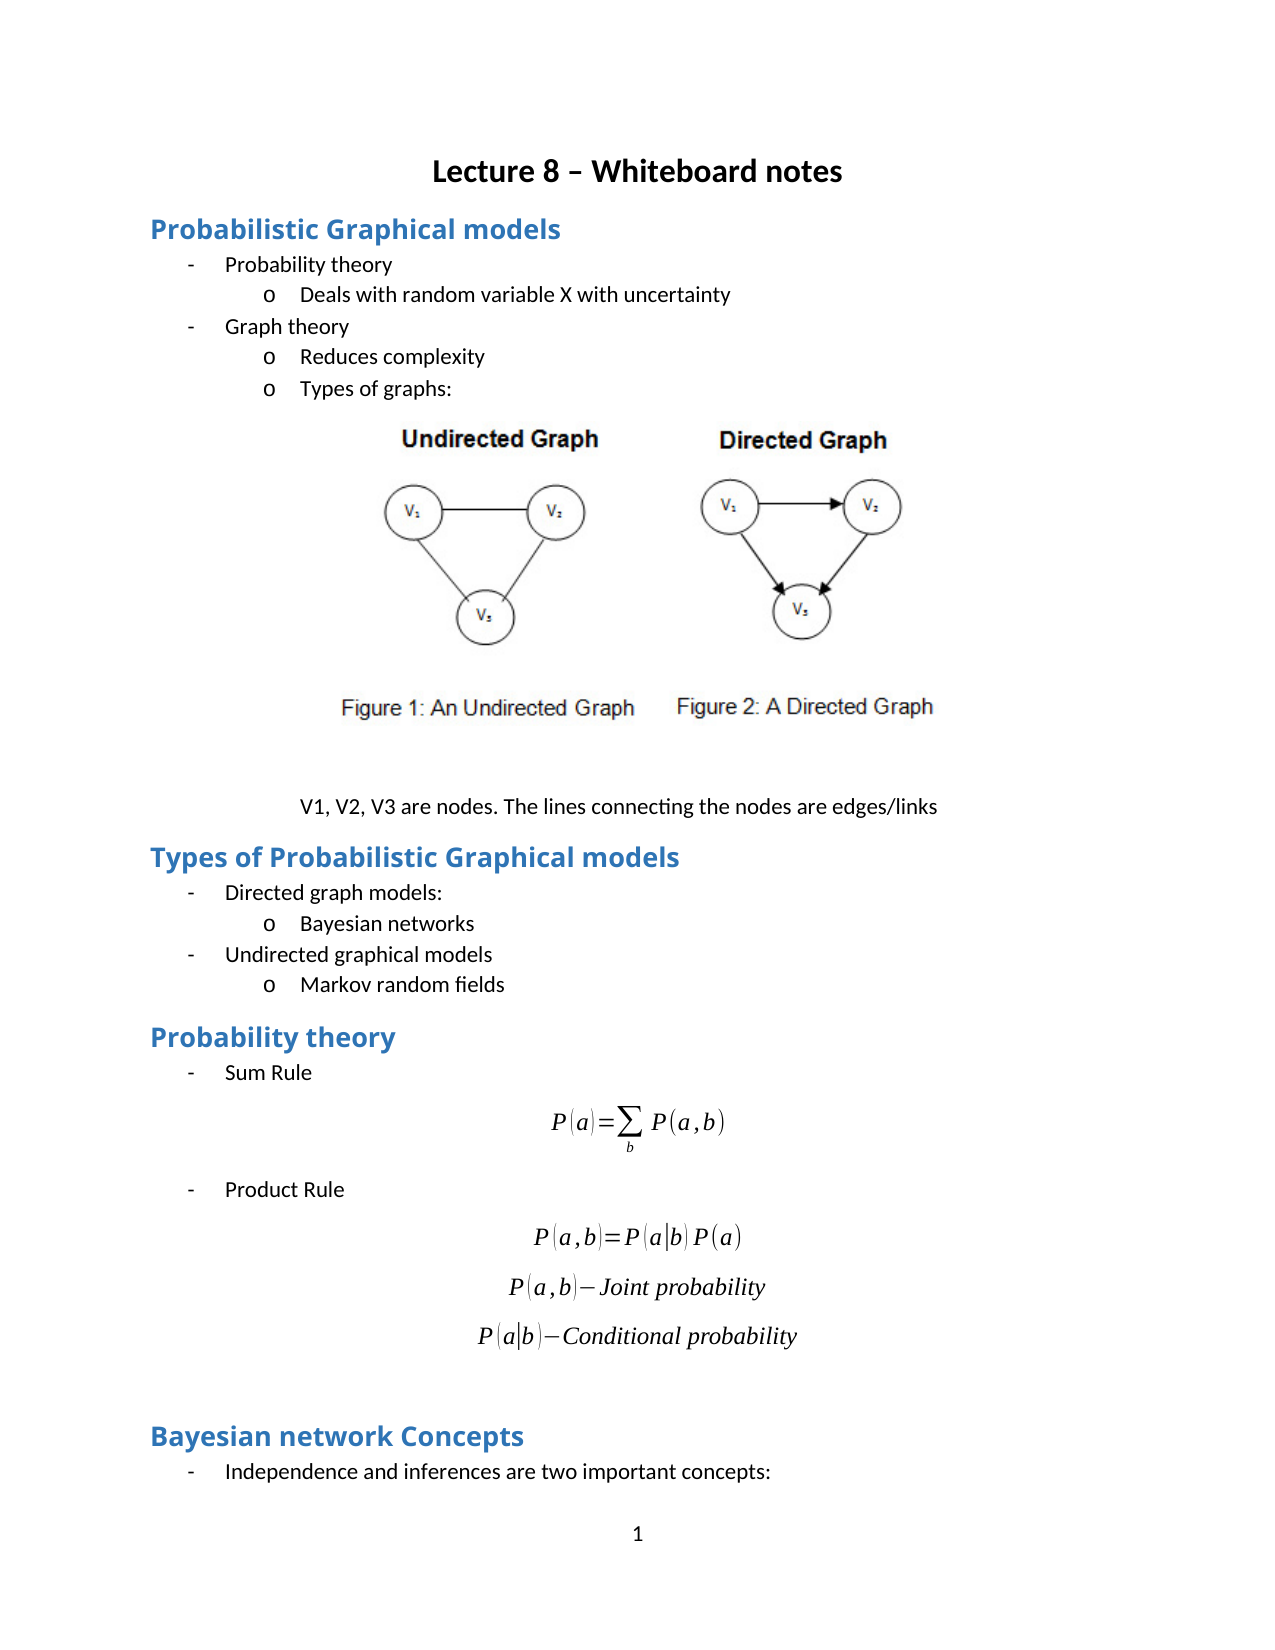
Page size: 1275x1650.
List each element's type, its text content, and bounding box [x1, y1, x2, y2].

picture [330, 421, 945, 726]
list Independence and inferences are two important concepts: [187, 1457, 1125, 1485]
list Markov random fields [262, 970, 1125, 999]
subtitle Bayesian network Concepts [150, 1417, 1125, 1454]
list Reduces complexity [262, 342, 1125, 371]
subtitle Types of Probabilistic Graphical models [150, 839, 1125, 876]
list Bayesian networks [262, 909, 1125, 938]
list Undirected graphical models [187, 940, 1125, 968]
subtitle Probabilistic Graphical models [150, 211, 1125, 247]
list Sum Rule [187, 1058, 1125, 1086]
list Graph theory [187, 312, 1125, 340]
subtitle Probability theory [150, 1018, 1125, 1055]
text Lecture 8 – Whiteboard notes [150, 150, 1125, 191]
text V1, V2, V3 are nodes. The lines connecting the nodes are edges/links [225, 792, 1125, 820]
list Directed graph models: [187, 878, 1125, 906]
list Types of graphs: [262, 374, 1125, 403]
list Probability theory [187, 250, 1125, 278]
list Product Rule [187, 1175, 1125, 1203]
list Deals with random variable X with uncertainty [262, 281, 1125, 310]
